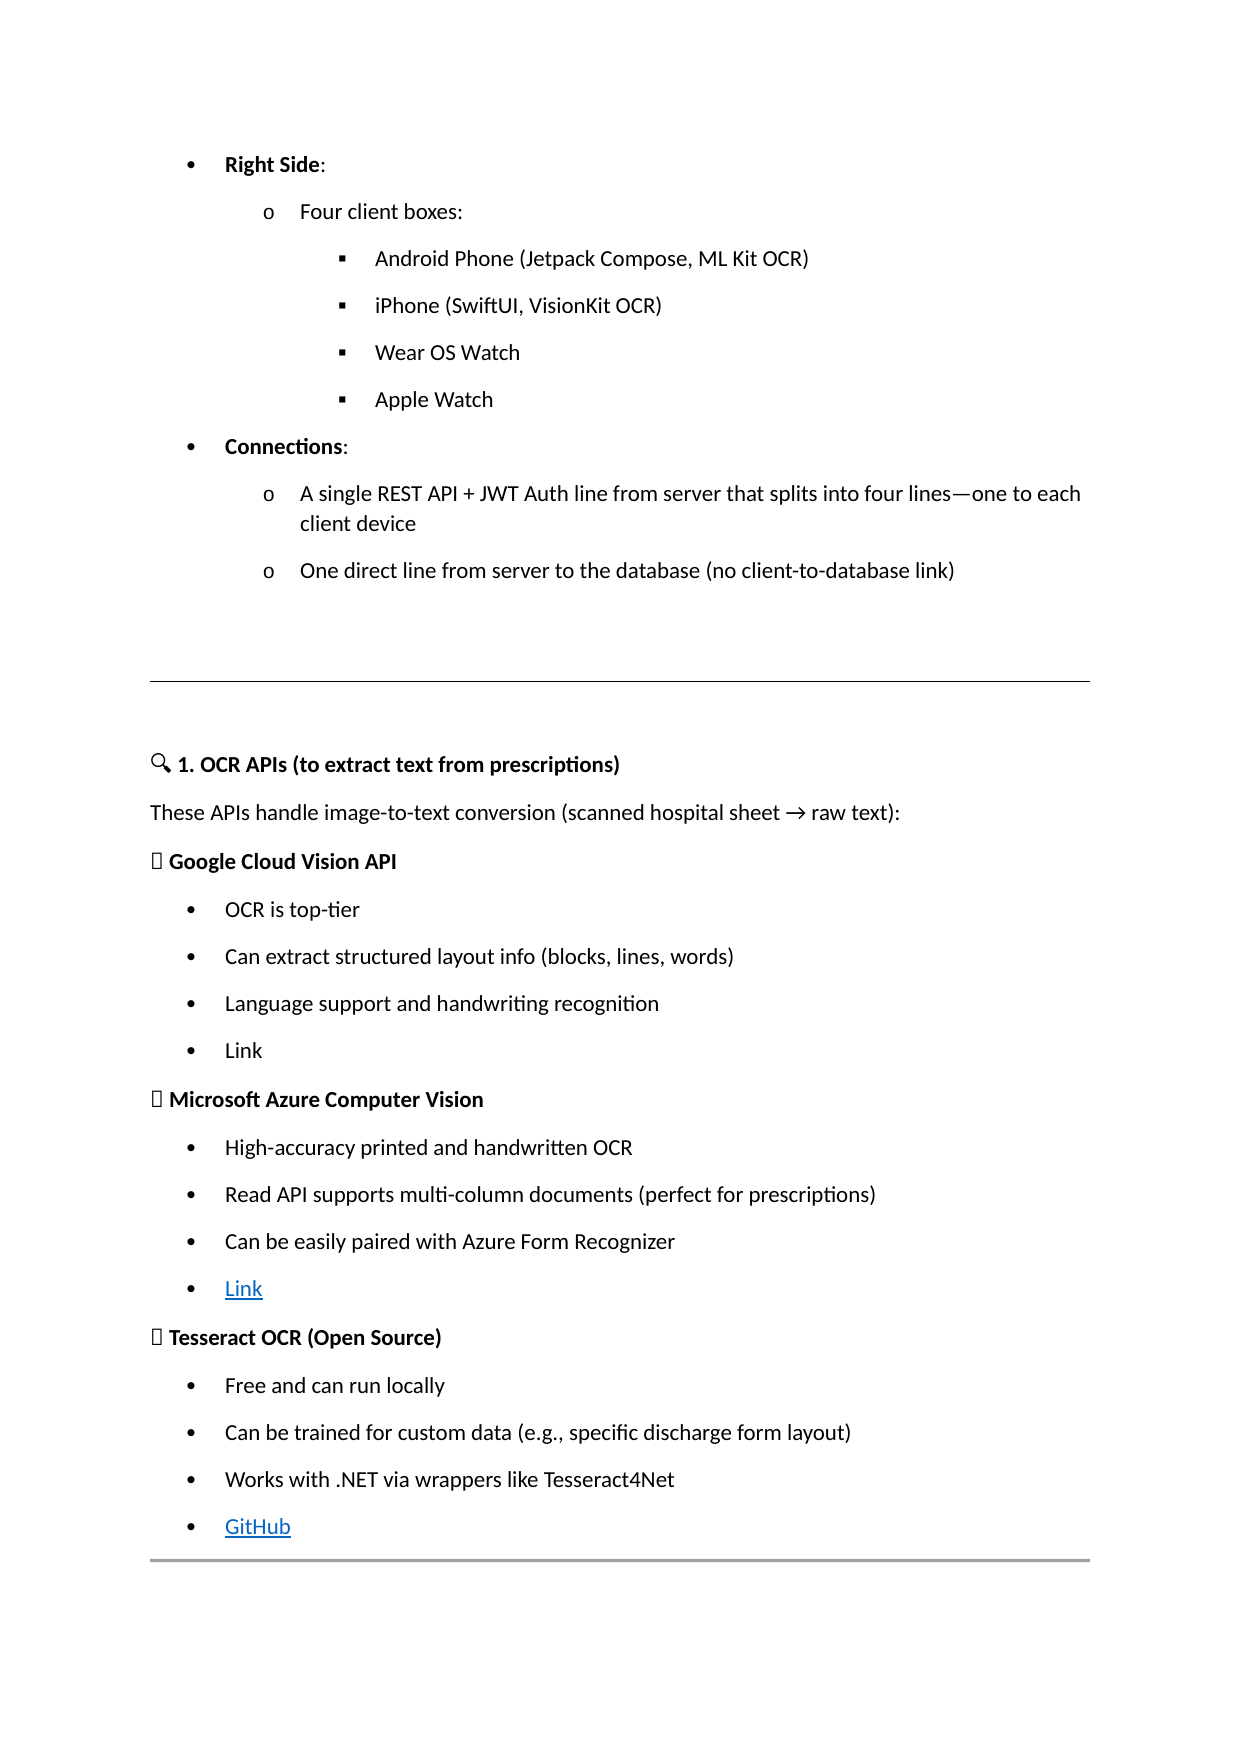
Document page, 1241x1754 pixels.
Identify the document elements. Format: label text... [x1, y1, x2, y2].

list Android Phone (Jetpack Compose, ML Kit OCR) [337, 244, 1090, 272]
list A single REST API + JWT Auth line from server that splits into four lines—one to each client device [262, 479, 1090, 537]
text ✅ Google Cloud Vision API [150, 845, 1090, 876]
list Apple Watch [337, 385, 1090, 413]
list Works with .NET via wrappers like Tesseract4Net [187, 1465, 1090, 1493]
list Can be easily paired with Azure Form Recognizer [187, 1227, 1090, 1255]
list One direct line from server to the database (no client-to-database link) [262, 556, 1090, 585]
list Wear OS Watch [337, 338, 1090, 366]
text 🔍 1. OCR APIs (to extract text from prescriptions) [150, 748, 1090, 779]
list GitHub [187, 1512, 1090, 1540]
list Language support and handwriting recognition [187, 989, 1090, 1017]
list Can extract structured layout info (blocks, lines, words) [187, 942, 1090, 971]
list Read API supports multi-column documents (perfect for prescriptions) [187, 1180, 1090, 1208]
list iPhone (SwiftUI, VisionKit OCR) [337, 291, 1090, 319]
list Right Side: [187, 150, 1090, 178]
list Link [187, 1036, 1090, 1064]
list Connections: [187, 432, 1090, 460]
list Can be trained for custom data (e.g., specific discharge form layout) [187, 1418, 1090, 1446]
text ✅ Tesseract OCR (Open Source) [150, 1321, 1090, 1352]
list High-accuracy printed and handwritten OCR [187, 1133, 1090, 1162]
list Free and can run locally [187, 1371, 1090, 1399]
text These APIs handle image-to-text conversion (scanned hospital sheet → raw text): [150, 798, 1090, 826]
list Four client boxes: [262, 197, 1090, 225]
list OCR is top-tier [187, 896, 1090, 924]
text ✅ Microsoft Azure Computer Vision [150, 1083, 1090, 1114]
list Link [187, 1274, 1090, 1302]
